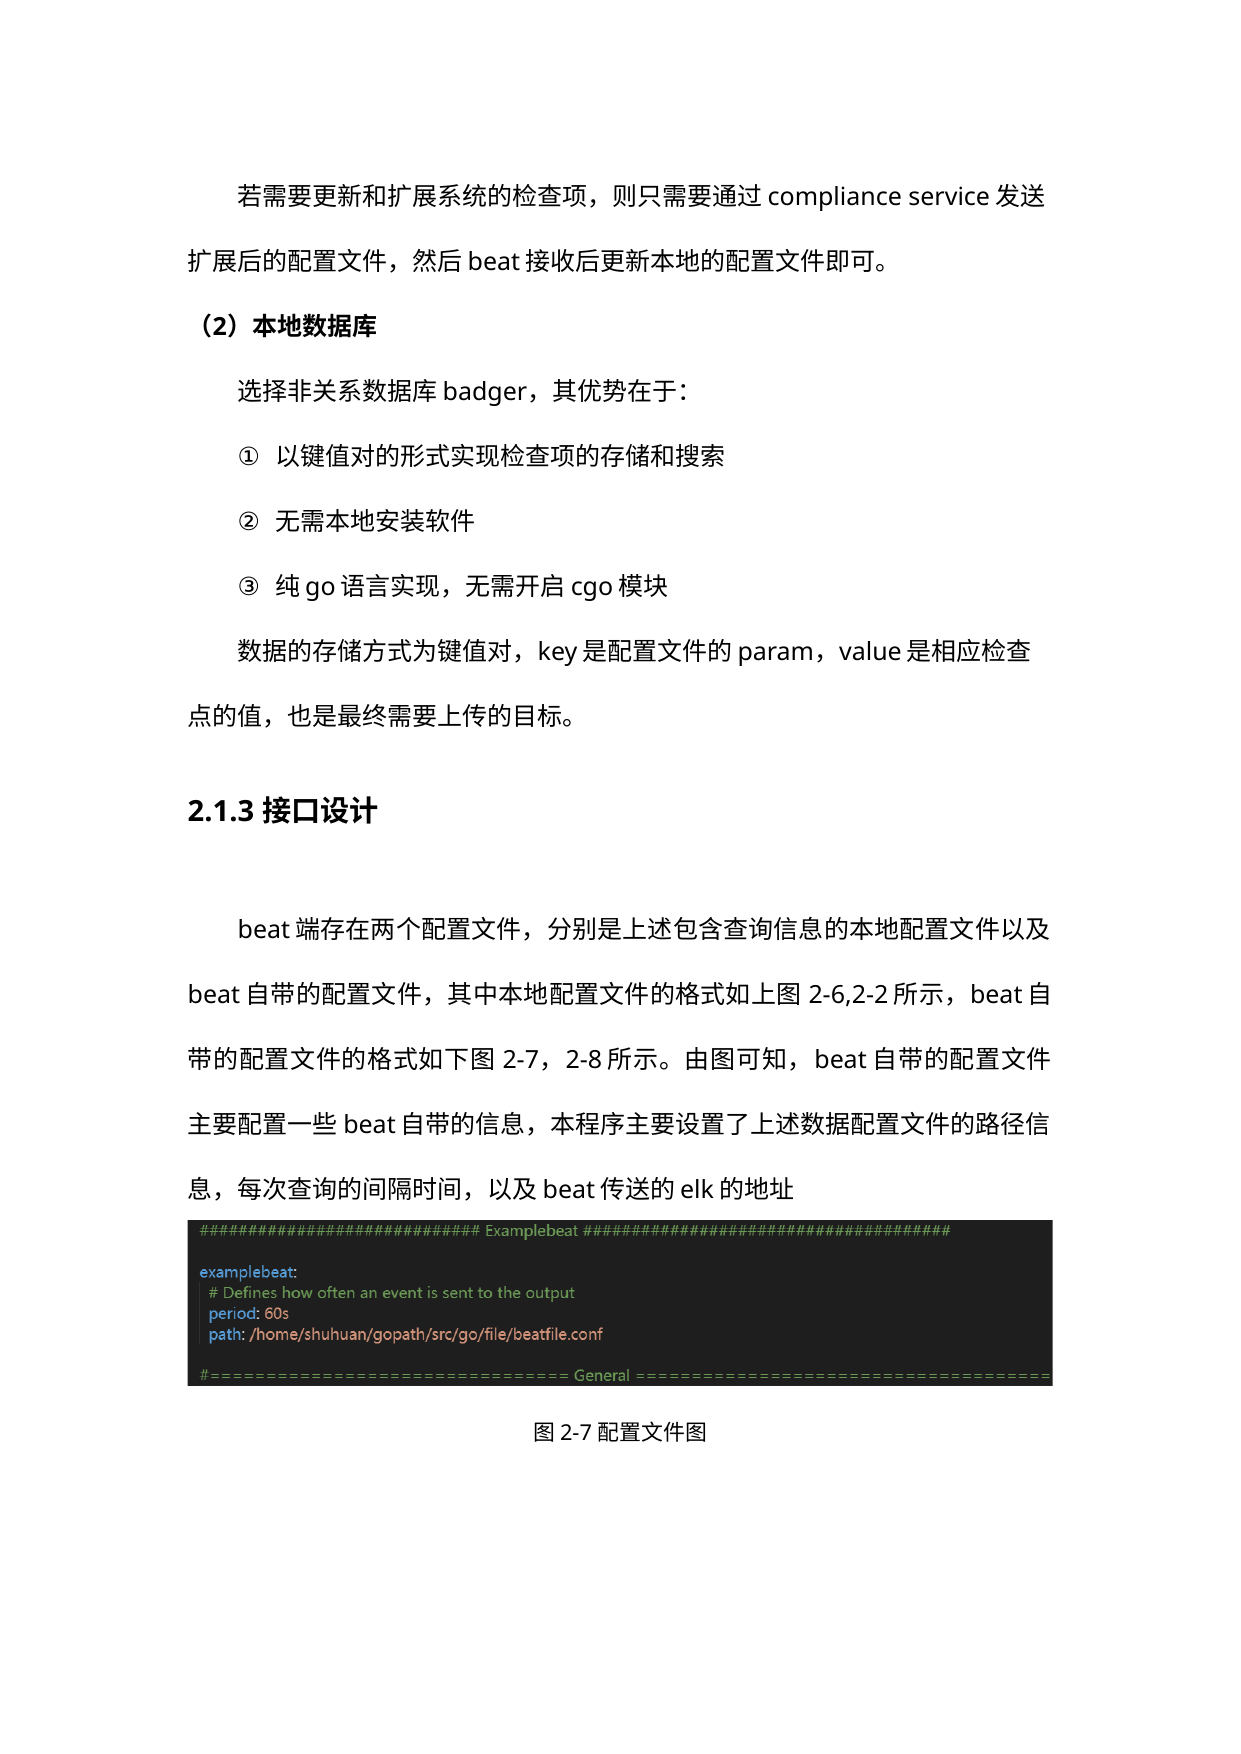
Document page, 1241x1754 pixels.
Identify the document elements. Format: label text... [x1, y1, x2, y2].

picture [187, 1220, 1053, 1386]
text 数据的存储方式为键值对，key是配置文件的param，value是相应检查点的值，也是最终需要上传的目标。 [187, 617, 1053, 747]
text 图2-7 配置文件图 [187, 1415, 1053, 1447]
subtitle 2.1.3 接口设计 [187, 776, 1053, 841]
list 无需本地安装软件 [237, 487, 1053, 552]
text beat端存在两个配置文件，分别是上述包含查询信息的本地配置文件以及beat自带的配置文件，其中本地配置文件的格式如上图2-6,2-2所示，beat自带的配置文件的格式如下图2-7，2-8所示。由图可知，beat自带的配置文件主要配置一些beat自带的信息，本程序主要设置了上述数据配置文件的路径信息，每次查询的间隔时间，以及beat传送的elk的地址 [187, 895, 1053, 1220]
text （2）本地数据库 [187, 292, 1053, 357]
text 若需要更新和扩展系统的检查项，则只需要通过compliance service发送扩展后的配置文件，然后beat接收后更新本地的配置文件即可。 [187, 162, 1053, 292]
list 纯go语言实现，无需开启cgo模块 [237, 552, 1053, 617]
text 选择非关系数据库badger，其优势在于： [187, 357, 1053, 422]
list 以键值对的形式实现检查项的存储和搜索 [237, 422, 1053, 487]
